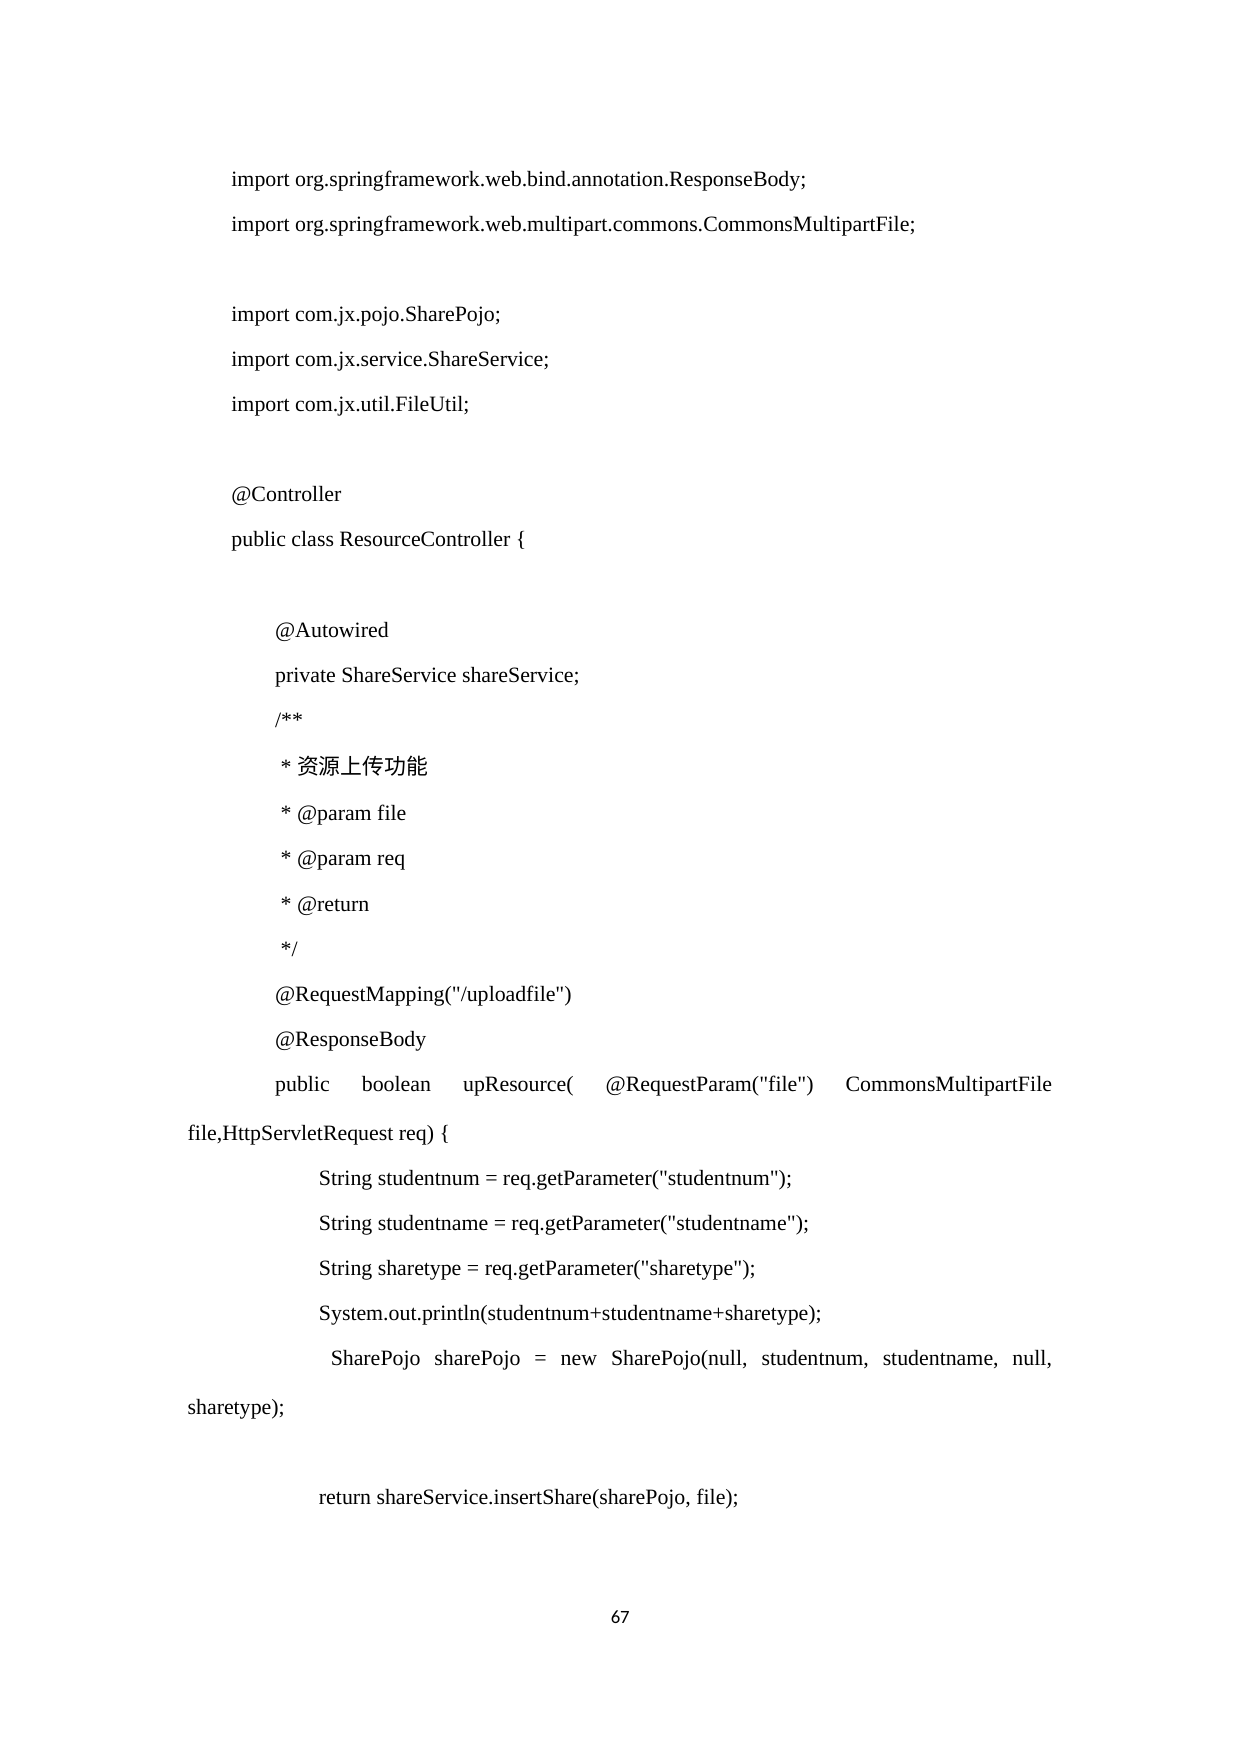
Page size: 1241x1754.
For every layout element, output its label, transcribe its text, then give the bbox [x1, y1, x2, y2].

text System.out.println(studentnum+studentname+sharetype); [187, 1296, 1053, 1329]
text * @return [187, 887, 1053, 919]
text public boolean upResource( @RequestParam("file") CommonsMultipartFile file,HttpServletRequest req) { [187, 1067, 1053, 1148]
text @Controller [187, 478, 1053, 510]
text return shareService.insertShare(sharePojo, file); [187, 1481, 1053, 1513]
text */ [187, 932, 1053, 964]
text String studentname = req.getParameter("studentname"); [187, 1206, 1053, 1239]
text public class ResourceController { [187, 523, 1053, 555]
text private ShareService shareService; [187, 658, 1053, 691]
text @ResponseBody [187, 1022, 1053, 1055]
text /** [187, 703, 1053, 736]
text * @param req [187, 842, 1053, 874]
text @RequestMapping("/uploadfile") [187, 977, 1053, 1009]
text import com.jx.pojo.SharePojo; [187, 297, 1053, 330]
text String studentnum = req.getParameter("studentnum"); [187, 1161, 1053, 1194]
text import org.springframework.web.multipart.commons.CommonsMultipartFile; [187, 207, 1053, 239]
text import com.jx.util.FileUtil; [187, 387, 1053, 420]
text SharePojo sharePojo = new SharePojo(null, studentnum, studentname, null, sharetype); [187, 1342, 1053, 1423]
text import org.springframework.web.bind.annotation.ResponseBody; [187, 162, 1053, 194]
text String sharetype = req.getParameter("sharetype"); [187, 1251, 1053, 1284]
text import com.jx.service.ShareService; [187, 342, 1053, 375]
text * 资源上传功能 [187, 748, 1053, 781]
text * @param file [187, 797, 1053, 829]
text @Autowired [187, 613, 1053, 646]
